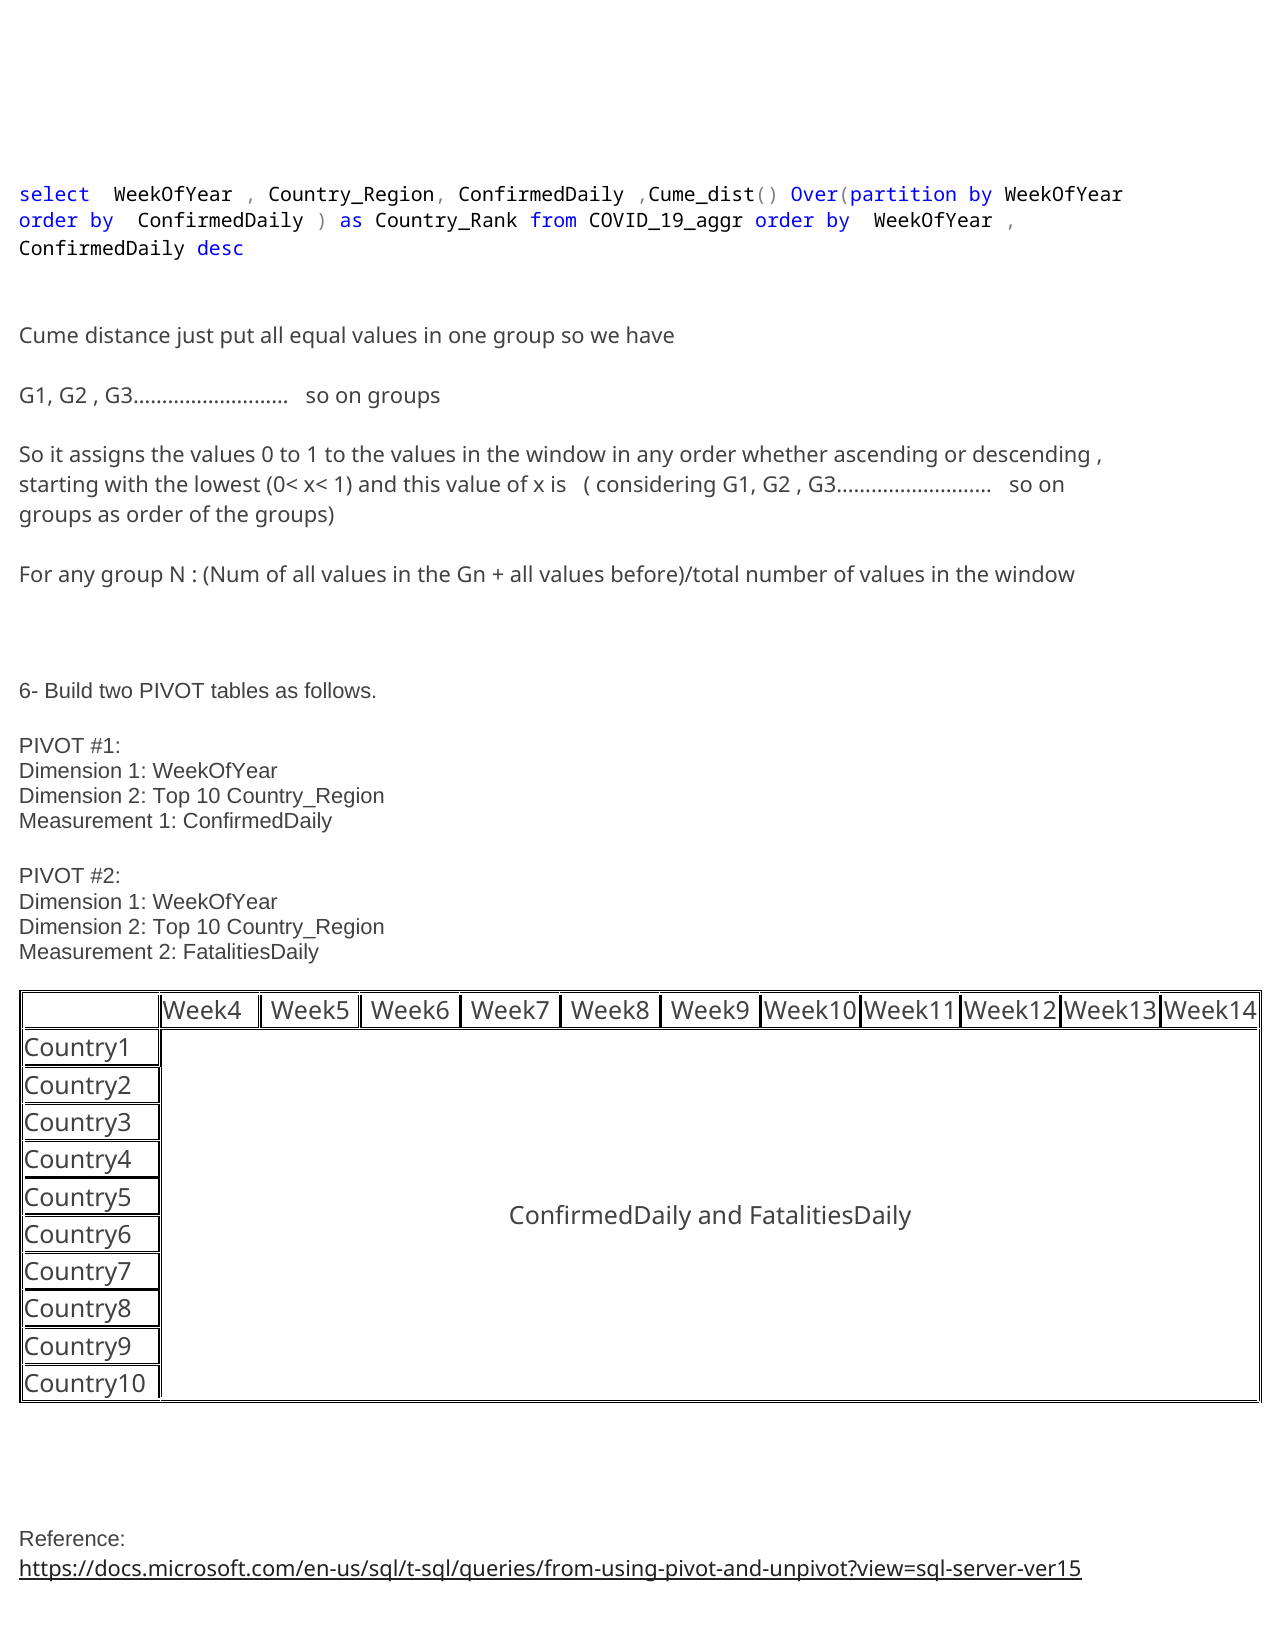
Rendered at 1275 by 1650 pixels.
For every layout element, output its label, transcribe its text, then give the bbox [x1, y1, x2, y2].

text Reference: https://docs.microsoft.com/en-us/sql/t-sql/queries/from-using-pivot-and-unpivot?view=sql-server-ver15 [19, 1526, 1125, 1583]
table_cell Country4 [21, 1139, 160, 1176]
table_cell Country10 [23, 1363, 160, 1400]
table_header Week6 [360, 991, 460, 1027]
table_header [23, 991, 160, 1027]
table_cell Country9 [23, 1325, 159, 1362]
table_header Week8 [560, 991, 660, 1027]
table_cell Country2 [23, 1064, 160, 1101]
text 6- Build two PIVOT tables as follows. PIVOT #1: Dimension 1: WeekOfYear Dimension 2: Top 10 Country_Region Measurement 1: ConfirmedDaily PIVOT #2: Dimension 1: WeekOfYear Dimension 2: Top 10 Country_Region Measurement 2: FatalitiesDaily [19, 648, 1125, 989]
table_header Week7 [460, 991, 560, 1027]
table_cell Country6 [23, 1213, 159, 1251]
table_header Week12 [960, 991, 1060, 1027]
text G1, G2 , G3……………………… so on groups [19, 380, 1125, 410]
table_header Week13 [1060, 991, 1160, 1027]
text For any group N : (Num of all values in the Gn + all values before)/total number of values in the window [19, 559, 1125, 588]
table_header Week10 [760, 991, 860, 1027]
table_cell Country7 [21, 1251, 160, 1288]
table_cell ConfirmedDaily and FatalitiesDaily [160, 1027, 1260, 1400]
table_cell Country5 [23, 1176, 158, 1213]
table_cell Country1 [21, 1027, 160, 1064]
text So it assigns the values 0 to 1 to the values in the window in any order whether ascending or descending , starting with the lowest (0< x< 1) and this value of x is ( considering G1, G2 , G3……………………… so on groups as order of the groups) [19, 439, 1125, 529]
table_header Week9 [660, 991, 760, 1027]
table_cell Country8 [21, 1288, 158, 1325]
table_header Week4 [160, 991, 260, 1027]
text select WeekOfYear , Country_Region, ConfirmedDaily ,Cume_dist() Over(partition by WeekOfYear order by ConfirmedDaily ) as Country_Rank from COVID_19_aggr order by WeekOfYear , ConfirmedDaily desc [19, 180, 1125, 261]
table_cell Country3 [23, 1101, 159, 1139]
table_header Week14 [1160, 993, 1259, 1027]
table_header Week5 [260, 991, 360, 1027]
text Cume distance just put all equal values in one group so we have [19, 320, 1125, 350]
table_header Week11 [860, 991, 960, 1027]
